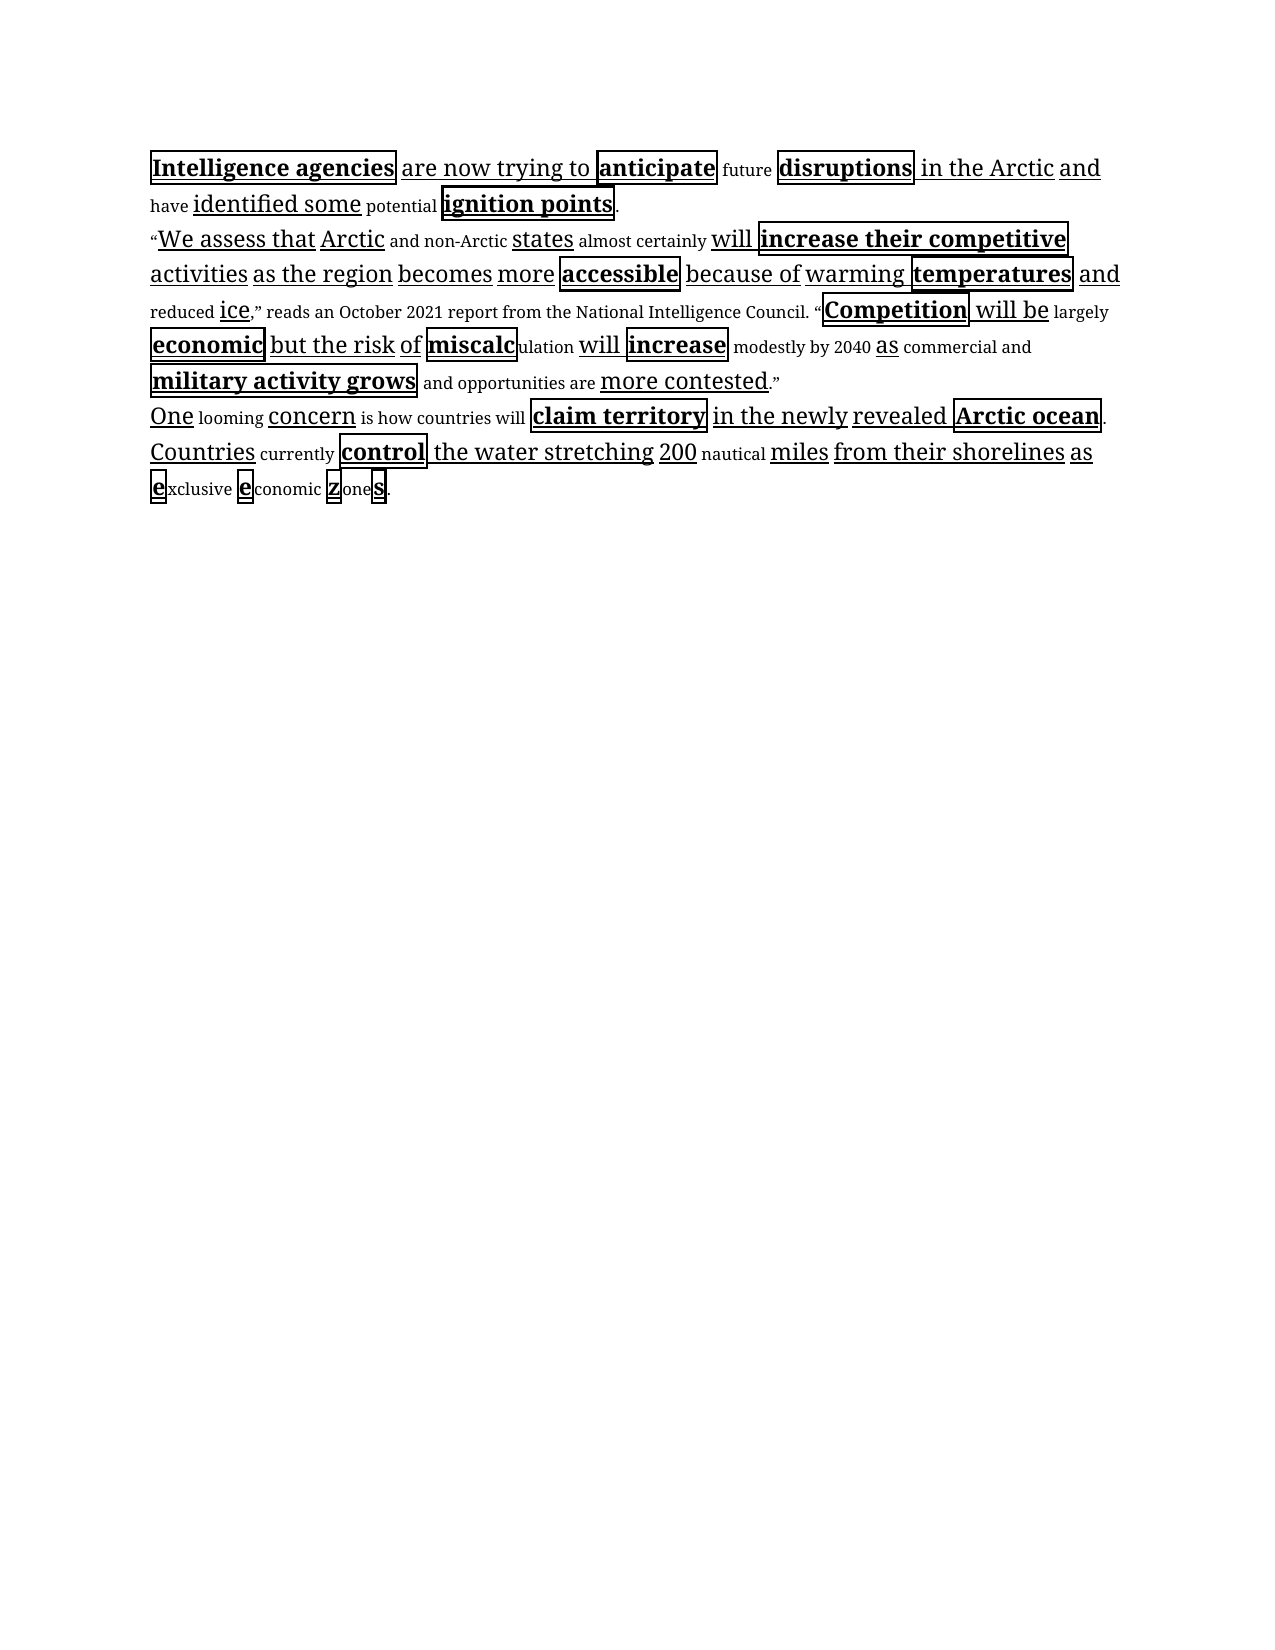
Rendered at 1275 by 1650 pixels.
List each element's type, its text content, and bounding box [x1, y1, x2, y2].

text Intelligence agencies are now trying to anticipate future disruptions in the Arctic and have identified some potential ignition points. [615, 150, 1125, 221]
text One looming concern is how countries will claim territory in the newly revealed Arctic ocean. Countries currently control the water stretching 200 nautical miles from their shorelines as exclusive economic zones. [150, 398, 1125, 504]
text Intelligence agencies are now trying to anticipate future disruptions in the Arctic and have identified some potential ignition points. [150, 150, 596, 221]
text “We assess that Arctic and non-Arctic states almost certainly will increase their competitive activities as the region becomes more accessible because of warming temperatures and reduced ice,” reads an October 2021 report from the National Intelligence Council. “Competition will be largely economic but the risk of miscalculation will increase modestly by 2040 as commercial and military activity grows and opportunities are more contested.” [150, 221, 1125, 398]
